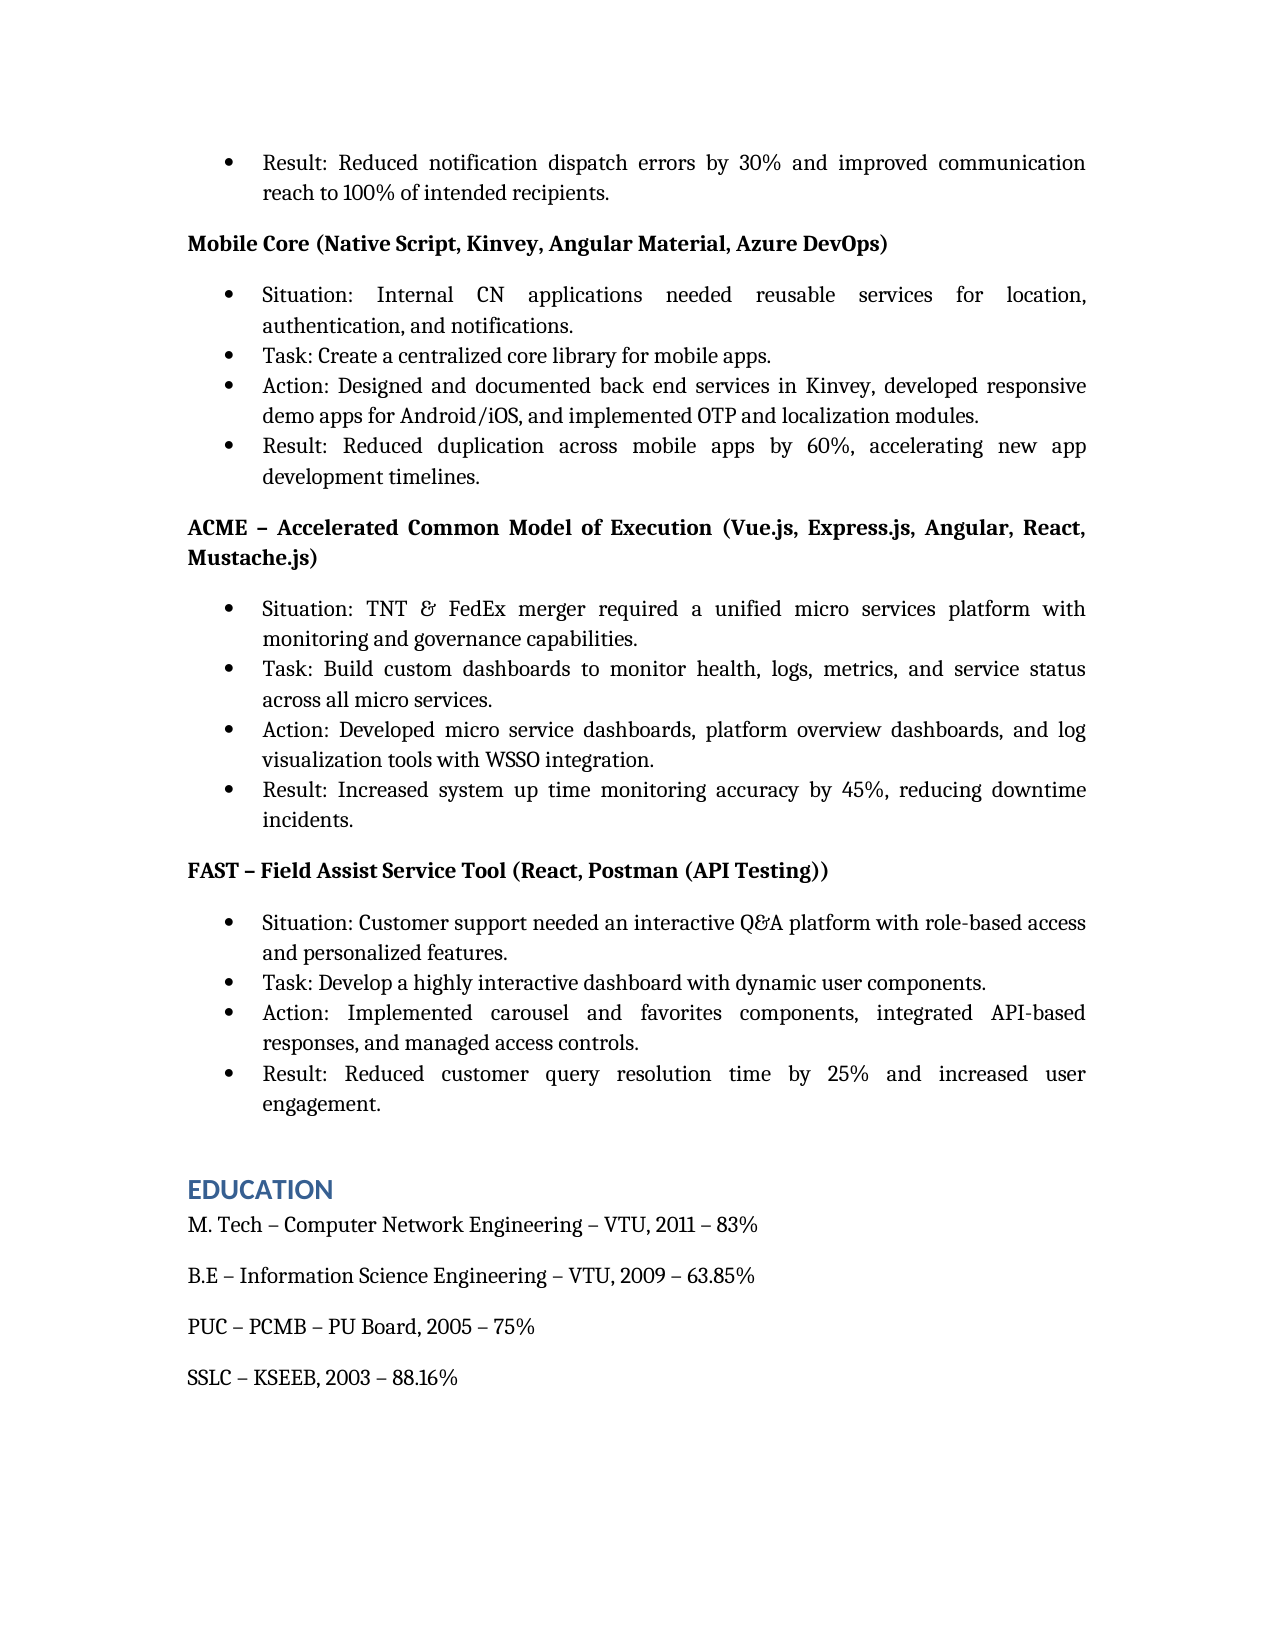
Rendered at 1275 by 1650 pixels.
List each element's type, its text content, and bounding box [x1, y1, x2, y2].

list Action: Developed micro service dashboards, platform overview dashboards, and log visualization tools with WSSO integration. [225, 717, 1087, 773]
list Mobile Core (Native Script, Kinvey, Angular Material, Azure DevOps) [187, 231, 1087, 258]
list Result: Increased system up time monitoring accuracy by 45%, reducing downtime incidents. [225, 777, 1087, 834]
subtitle EDUCATION [187, 1171, 1087, 1206]
list Situation: TNT & FedEx merger required a unified micro services platform with monitoring and governance capabilities. [225, 596, 1087, 652]
list Task: Build custom dashboards to monitor health, logs, metrics, and service status across all micro services. [225, 656, 1087, 713]
list Task: Create a centralized core library for mobile apps. [225, 343, 1087, 369]
list ACME – Accelerated Common Model of Execution (Vue.js, Express.js, Angular, React, Mustache.js) [187, 514, 1087, 571]
list Situation: Customer support needed an interactive Q&A platform with role-based access and personalized features. [225, 909, 1087, 966]
list Result: Reduced duplication across mobile apps by 60%, accelerating new app development timelines. [225, 433, 1087, 490]
list Action: Implemented carousel and favorites components, integrated API-based responses, and managed access controls. [225, 1000, 1087, 1057]
list Situation: Internal CN applications needed reusable services for location, authentication, and notifications. [225, 282, 1087, 339]
text PUC – PCMB – PU Board, 2005 – 75% [187, 1314, 1087, 1340]
text M. Tech – Computer Network Engineering – VTU, 2011 – 83% [187, 1212, 1087, 1238]
text SSLC – KSEEB, 2003 – 88.16% [187, 1365, 1087, 1391]
list Action: Designed and documented back end services in Kinvey, developed responsive demo apps for Android/iOS, and implemented OTP and localization modules. [225, 373, 1087, 429]
list Result: Reduced notification dispatch errors by 30% and improved communication reach to 100% of intended recipients. [225, 150, 1087, 207]
text B.E – Information Science Engineering – VTU, 2009 – 63.85% [187, 1263, 1087, 1289]
list FAST – Field Assist Service Tool (React, Postman (API Testing)) [187, 858, 1087, 885]
list Task: Develop a highly interactive dashboard with dynamic user components. [225, 970, 1087, 996]
list Result: Reduced customer query resolution time by 25% and increased user engagement. [225, 1060, 1087, 1117]
